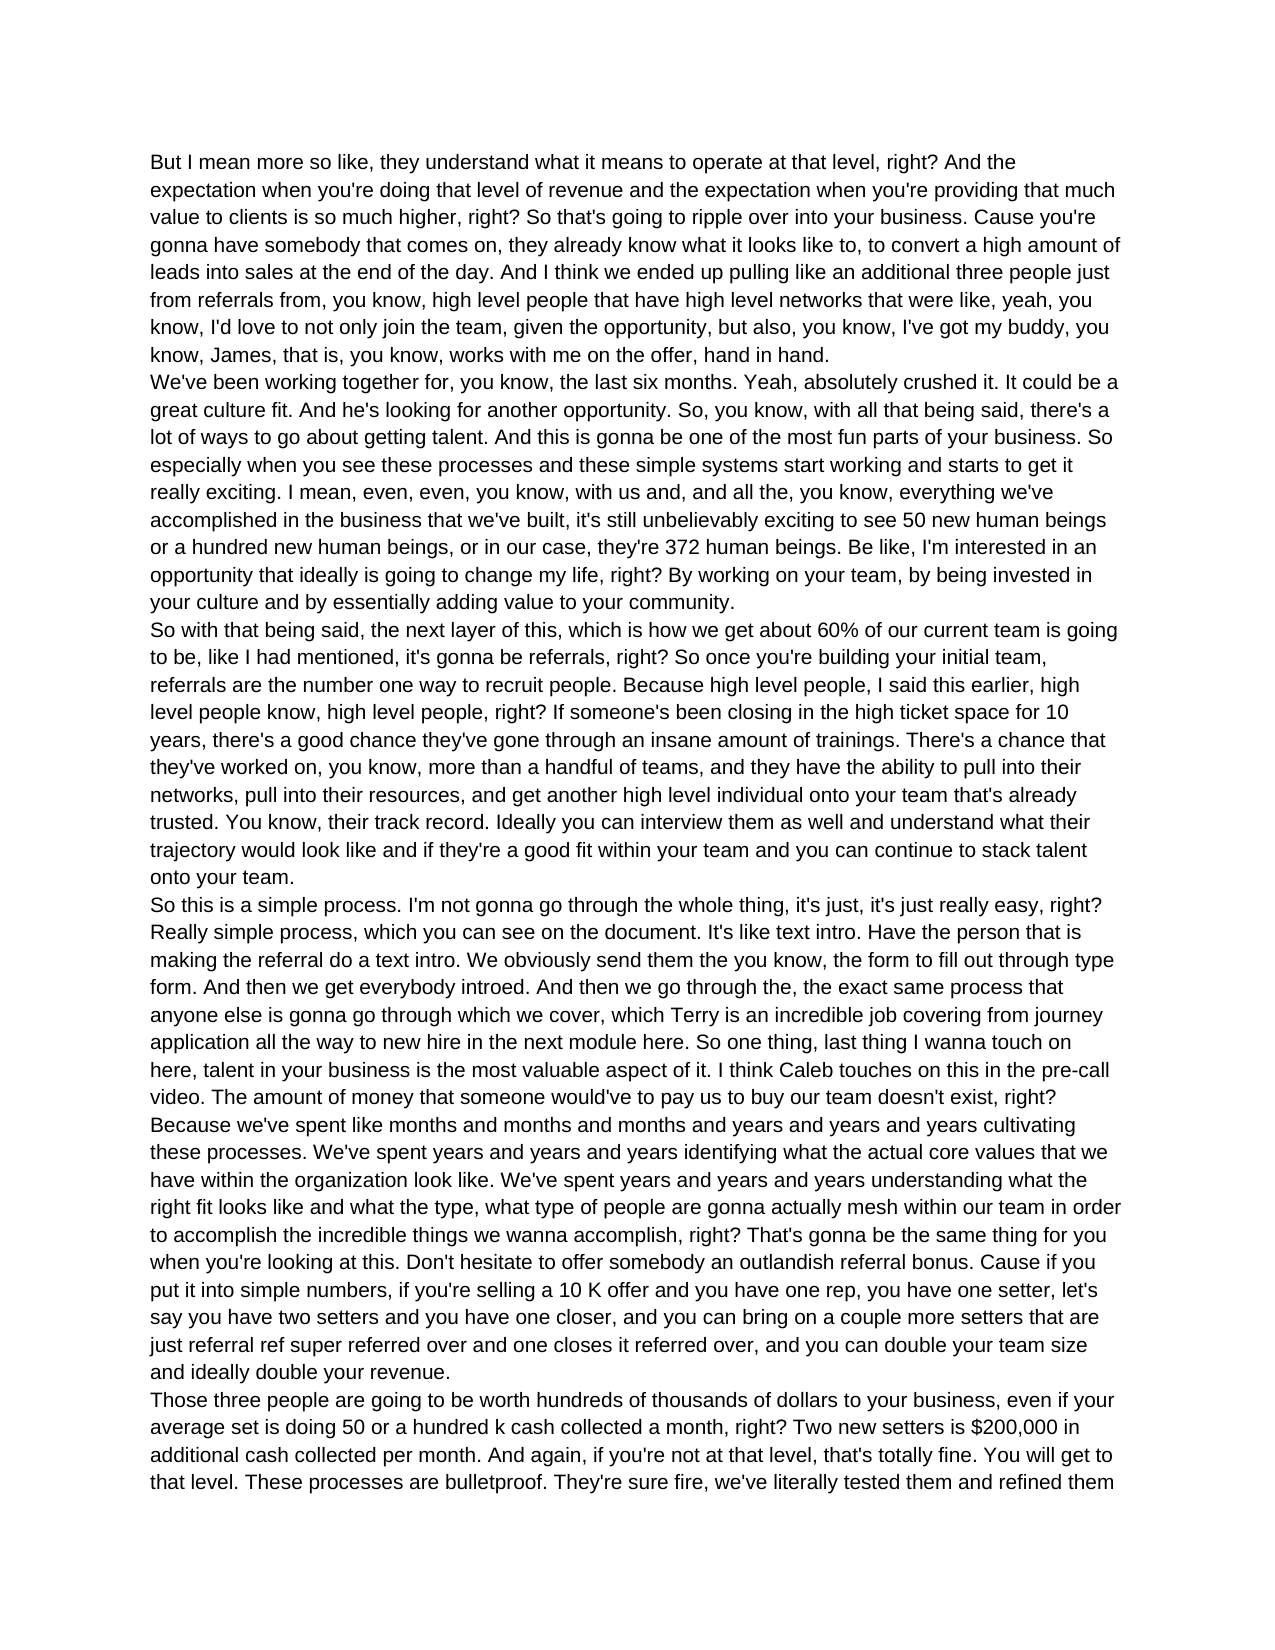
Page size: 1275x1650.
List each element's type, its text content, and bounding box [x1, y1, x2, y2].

text But I mean more so like, they understand what it means to operate at that level, right? And the expectation when you're doing that level of revenue and the expectation when you're providing that much value to clients is so much higher, right? So that's going to ripple over into your business. Cause you're gonna have somebody that comes on, they already know what it looks like to, to convert a high amount of leads into sales at the end of the day. And I think we ended up pulling like an additional three people just from referrals from, you know, high level people that have high level networks that were like, yeah, you know, I'd love to not only join the team, given the opportunity, but also, you know, I've got my buddy, you know, James, that is, you know, works with me on the offer, hand in hand. [150, 150, 1125, 366]
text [150, 1387, 1125, 1494]
text Because we've spent like months and months and months and years and years and years cultivating these processes. We've spent years and years and years identifying what the actual core values that we have within the organization look like. We've spent years and years and years understanding what the right fit looks like and what the type, what type of people are gonna actually mesh within our team in order to accomplish the incredible things we wanna accomplish, right? That's gonna be the same thing for you when you're looking at this. Don't hesitate to offer somebody an outlandish referral bonus. Cause if you put it into simple numbers, if you're selling a 10 K offer and you have one rep, you have one setter, let's say you have two setters and you have one closer, and you can bring on a couple more setters that are just referral ref super referred over and one closes it referred over, and you can double your team size and ideally double your revenue. [150, 1112, 1125, 1384]
text So this is a simple process. I'm not gonna go through the whole thing, it's just, it's just really easy, right? Really simple process, which you can see on the document. It's like text intro. Have the person that is making the referral do a text intro. We obviously send them the you know, the form to fill out through type form. And then we get everybody introed. And then we go through the, the exact same process that anyone else is gonna go through which we cover, which Terry is an incredible job covering from journey application all the way to new hire in the next module here. So one thing, last thing I wanna touch on here, talent in your business is the most valuable aspect of it. I think Caleb touches on this in the pre-call video. The amount of money that someone would've to pay us to buy our team doesn't exist, right? [150, 892, 1125, 1109]
text So with that being said, the next layer of this, which is how we get about 60% of our current team is going to be, like I had mentioned, it's gonna be referrals, right? So once you're building your initial team, referrals are the number one way to recruit people. Because high level people, I said this earlier, high level people know, high level people, right? If someone's been closing in the high ticket space for 10 years, there's a good chance they've gone through an insane amount of trainings. There's a chance that they've worked on, you know, more than a handful of teams, and they have the ability to pull into their networks, pull into their resources, and get another high level individual onto your team that's already trusted. You know, their track record. Ideally you can interview them as well and understand what their trajectory would look like and if they're a good fit within your team and you can continue to stack talent onto your team. [150, 617, 1125, 889]
text We've been working together for, you know, the last six months. Yeah, absolutely crushed it. It could be a great culture fit. And he's looking for another opportunity. So, you know, with all that being said, there's a lot of ways to go about getting talent. And this is gonna be one of the most fun parts of your business. So especially when you see these processes and these simple systems start working and starts to get it really exciting. I mean, even, even, you know, with us and, and all the, you know, everything we've accomplished in the business that we've built, it's still unbelievably exciting to see 50 new human beings or a hundred new human beings, or in our case, they're 372 human beings. Be like, I'm interested in an opportunity that ideally is going to change my life, right? By working on your team, by being invested in your culture and by essentially adding value to your community. [150, 370, 1125, 614]
